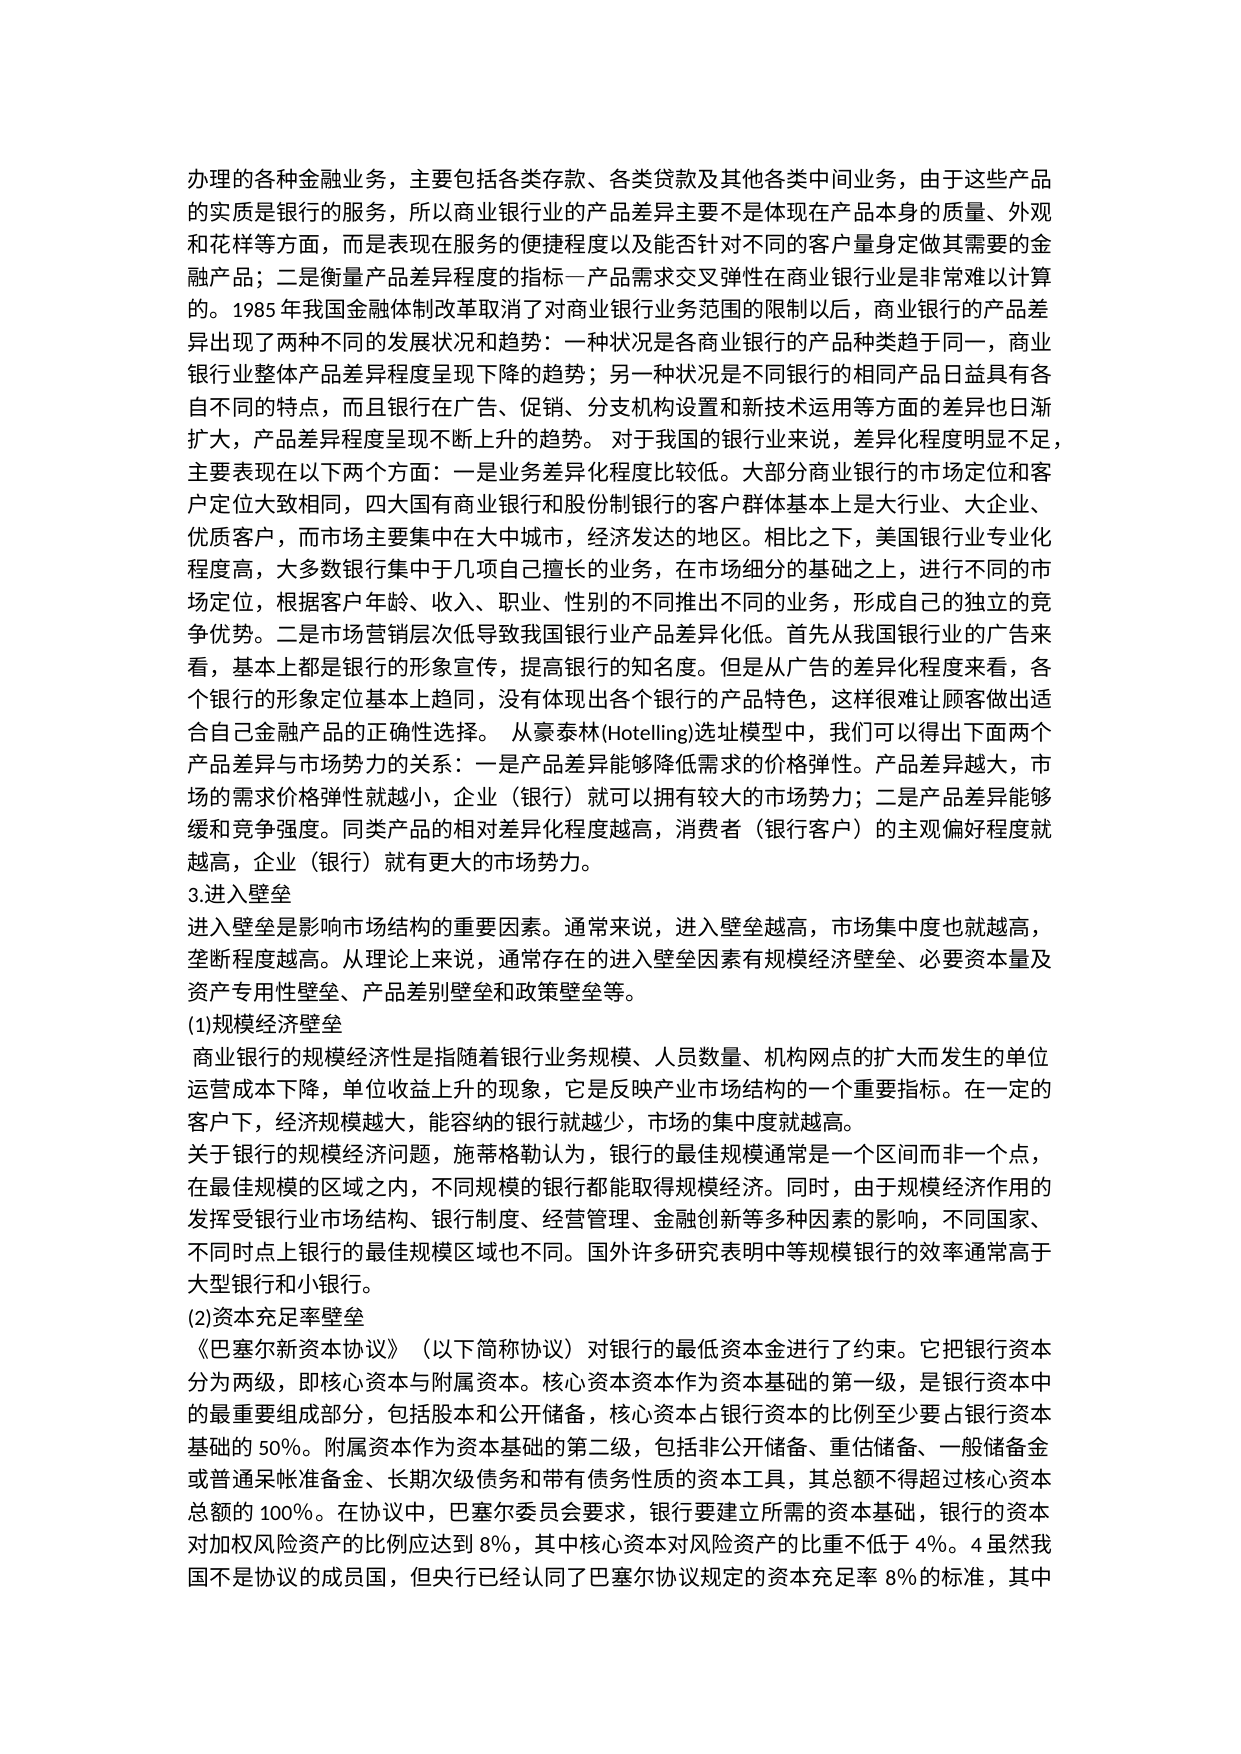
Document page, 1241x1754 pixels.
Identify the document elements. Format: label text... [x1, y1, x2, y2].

text 3.进入壁垒 [187, 877, 1053, 909]
text 关于银行的规模经济问题，施蒂格勒认为，银行的最佳规模通常是一个区间而非一个点，在最佳规模的区域之内，不同规模的银行都能取得规模经济。同时，由于规模经济作用的发挥受银行业市场结构、银行制度、经营管理、金融创新等多种因素的影响，不同国家、不同时点上银行的最佳规模区域也不同。国外许多研究表明中等规模银行的效率通常高于大型银行和小银行。 [187, 1137, 1053, 1299]
text 进入壁垒是影响市场结构的重要因素。通常来说，进入壁垒越高，市场集中度也就越高，垄断程度越高。从理论上来说，通常存在的进入壁垒因素有规模经济壁垒、必要资本量及资产专用性壁垒、产品差别壁垒和政策壁垒等。 [187, 909, 1053, 1007]
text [187, 1332, 1053, 1592]
text (2)资本充足率壁垒 [187, 1299, 1053, 1332]
text 商业银行的规模经济性是指随着银行业务规模、人员数量、机构网点的扩大而发生的单位运营成本下降，单位收益上升的现象，它是反映产业市场结构的一个重要指标。在一定的客户下，经济规模越大，能容纳的银行就越少，市场的集中度就越高。 [187, 1039, 1053, 1137]
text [187, 162, 1053, 877]
text (1)规模经济壁垒 [187, 1007, 1053, 1039]
